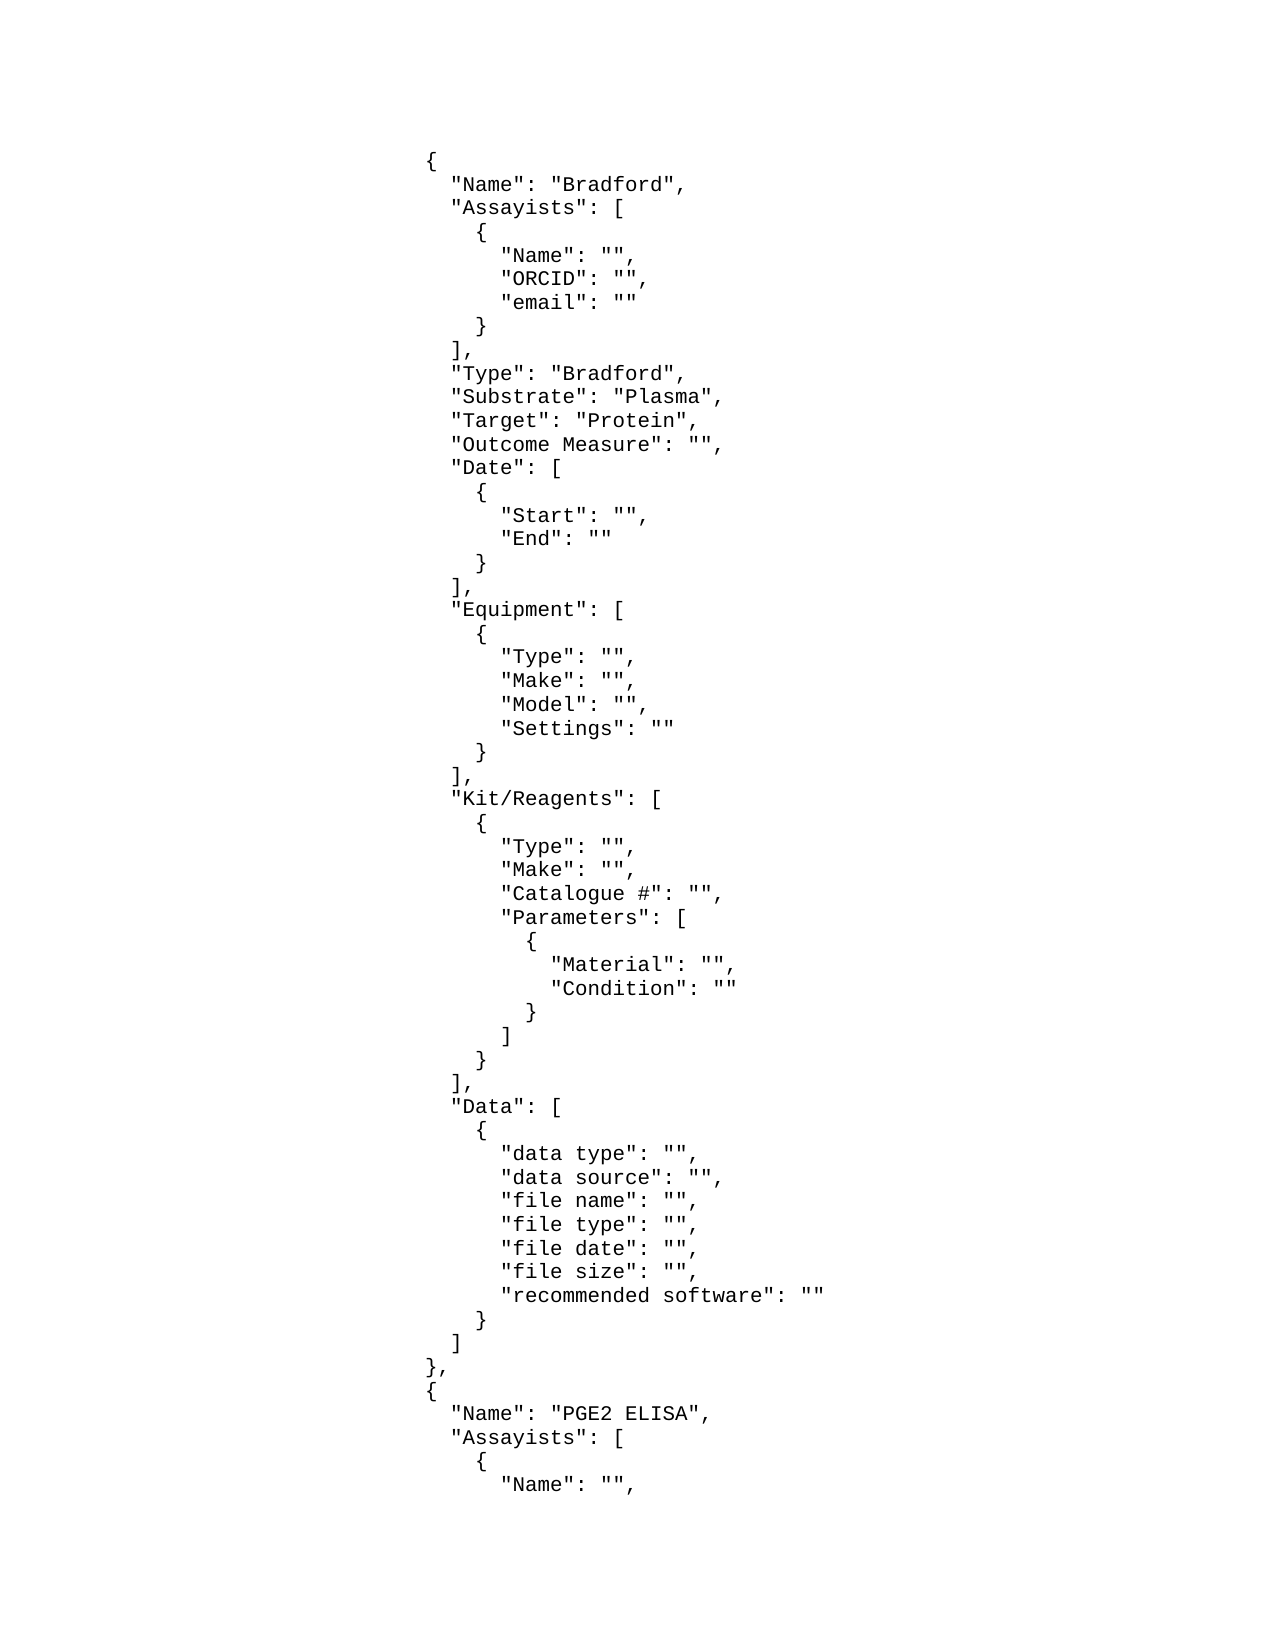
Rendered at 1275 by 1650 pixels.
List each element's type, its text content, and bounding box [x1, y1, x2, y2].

text "Name": "PGE2 ELISA", [150, 1403, 1125, 1427]
text "email": "" [150, 292, 1125, 316]
text "ORCID": "", [150, 268, 1125, 292]
text { [150, 221, 1125, 244]
text "file size": "", [150, 1261, 1125, 1285]
text { [150, 930, 1125, 954]
text "file type": "", [150, 1214, 1125, 1238]
text "Substrate": "Plasma", [150, 386, 1125, 410]
text "Equipment": [ [150, 599, 1125, 623]
text ] [150, 1332, 1125, 1356]
text "Date": [ [150, 457, 1125, 481]
text } [150, 1001, 1125, 1025]
text "Make": "", [150, 859, 1125, 883]
text { [150, 150, 1125, 174]
text "Type": "", [150, 836, 1125, 859]
text }, [150, 1356, 1125, 1379]
text ], [150, 576, 1125, 599]
text "Make": "", [150, 670, 1125, 694]
text "Assayists": [ [150, 1427, 1125, 1451]
text "file date": "", [150, 1238, 1125, 1261]
text } [150, 316, 1125, 339]
text "file name": "", [150, 1190, 1125, 1214]
text { [150, 1451, 1125, 1474]
text "Outcome Measure": "", [150, 434, 1125, 457]
text "Name": "Bradford", [150, 174, 1125, 197]
text { [150, 1119, 1125, 1143]
text ], [150, 339, 1125, 363]
text { [150, 623, 1125, 647]
text "Catalogue #": "", [150, 883, 1125, 907]
text } [150, 552, 1125, 576]
text "Assayists": [ [150, 197, 1125, 221]
text } [150, 1048, 1125, 1072]
text "Type": "Bradford", [150, 363, 1125, 386]
text "Target": "Protein", [150, 410, 1125, 434]
text "recommended software": "" [150, 1285, 1125, 1309]
text ], [150, 765, 1125, 788]
text "End": "" [150, 528, 1125, 552]
text "Type": "", [150, 647, 1125, 670]
text "Settings": "" [150, 717, 1125, 741]
text "Kit/Reagents": [ [150, 788, 1125, 812]
text "Name": "", [150, 1474, 1125, 1498]
text } [150, 741, 1125, 765]
text ] [150, 1025, 1125, 1048]
text { [150, 481, 1125, 505]
text ], [150, 1072, 1125, 1096]
text { [150, 1379, 1125, 1403]
text "data type": "", [150, 1143, 1125, 1167]
text "Name": "", [150, 244, 1125, 268]
text { [150, 812, 1125, 836]
text "Model": "", [150, 694, 1125, 717]
text "Start": "", [150, 505, 1125, 528]
text "Parameters": [ [150, 907, 1125, 930]
text "Data": [ [150, 1096, 1125, 1119]
text "Condition": "" [150, 978, 1125, 1001]
text "data source": "", [150, 1167, 1125, 1190]
text "Material": "", [150, 954, 1125, 978]
text } [150, 1309, 1125, 1332]
